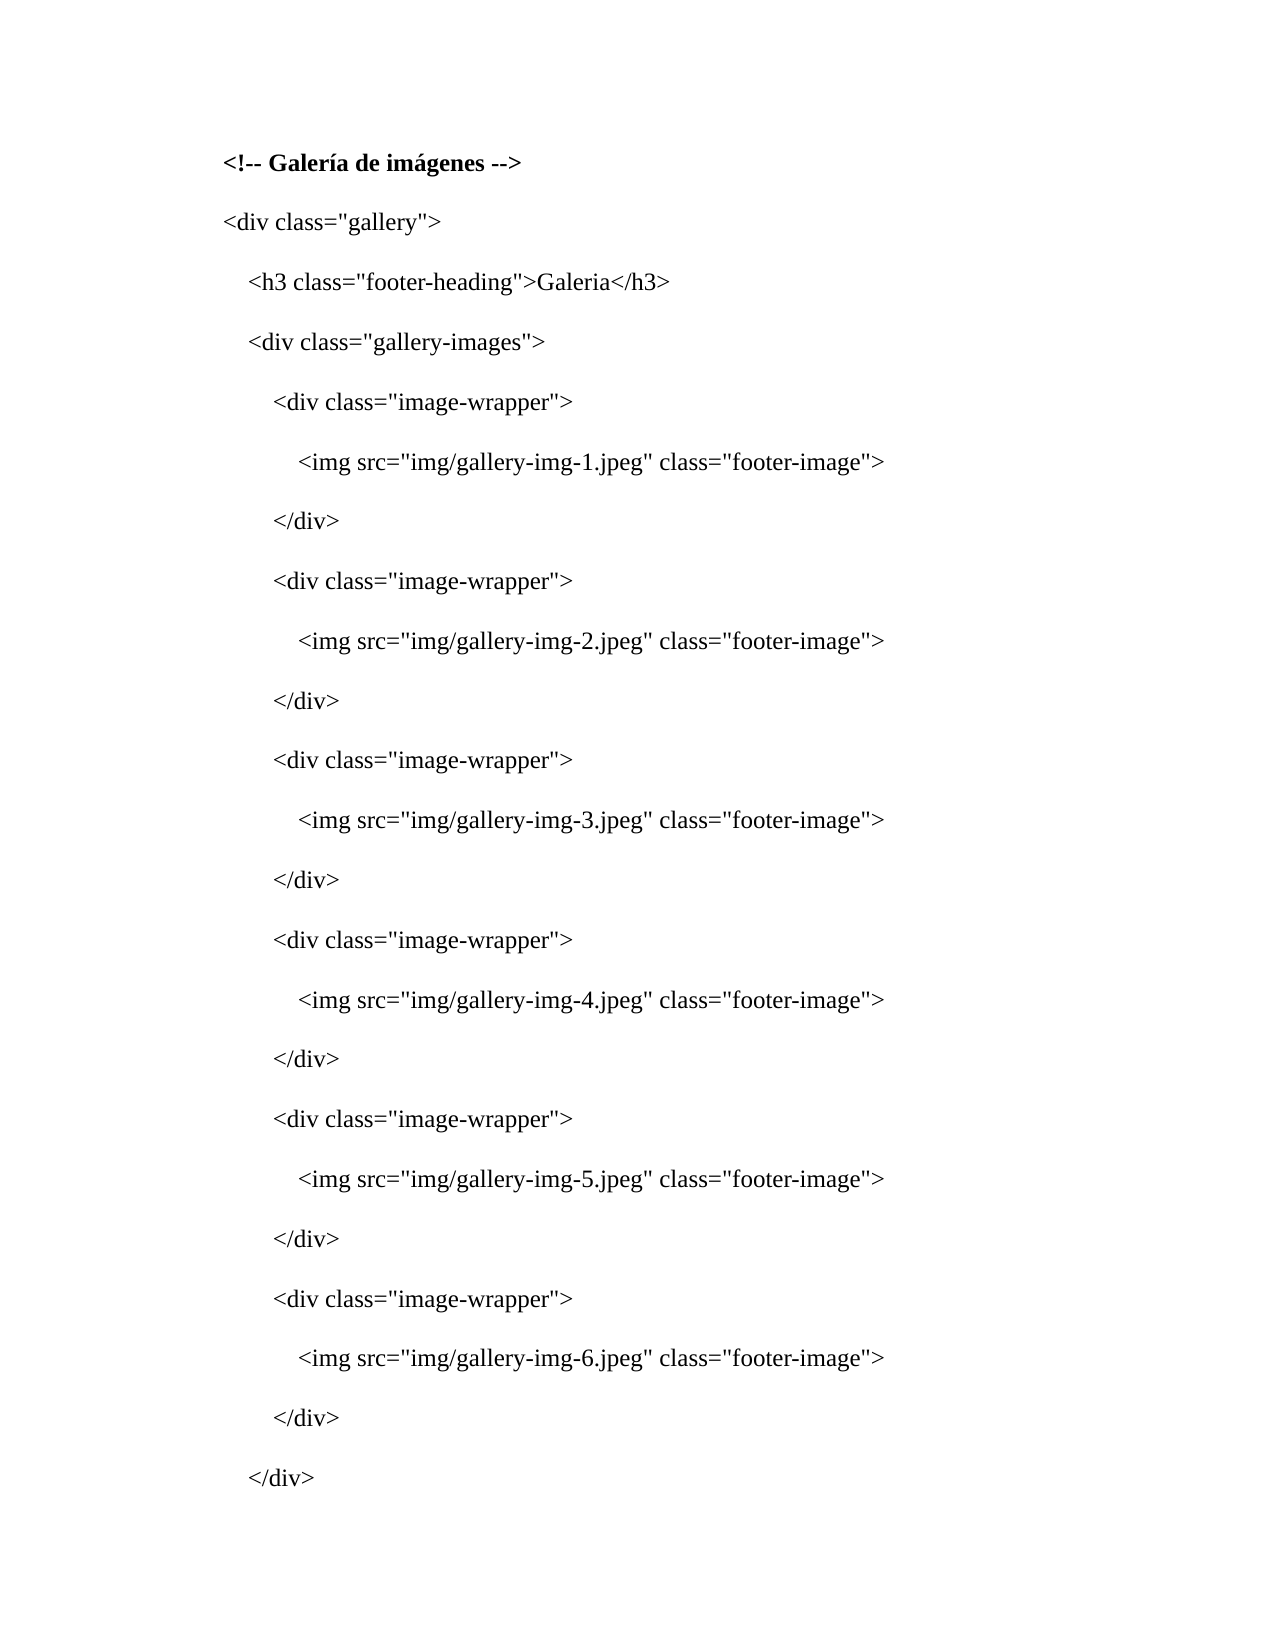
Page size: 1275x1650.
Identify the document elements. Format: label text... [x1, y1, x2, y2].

text <img src="img/gallery-img-4.jpeg" class="footer-image"> [148, 985, 1127, 1013]
text <div class="image-wrapper"> [148, 566, 1127, 595]
text </div> [148, 865, 1127, 894]
text <div class="image-wrapper"> [148, 925, 1127, 954]
text <div class="gallery-images"> [148, 327, 1127, 356]
text </div> [148, 506, 1127, 535]
text </div> [148, 686, 1127, 714]
text <div class="image-wrapper"> [148, 746, 1127, 774]
text <img src="img/gallery-img-3.jpeg" class="footer-image"> [148, 805, 1127, 834]
text <!-- Galería de imágenes --> [148, 148, 1127, 176]
text <img src="img/gallery-img-1.jpeg" class="footer-image"> [148, 447, 1127, 475]
text <h3 class="footer-heading">Galeria</h3> [148, 267, 1127, 296]
text <div class="image-wrapper"> [148, 387, 1127, 416]
text <div class="image-wrapper"> [148, 1104, 1127, 1133]
text </div> [148, 1463, 1127, 1492]
text </div> [148, 1224, 1127, 1253]
text </div> [148, 1403, 1127, 1432]
text <img src="img/gallery-img-2.jpeg" class="footer-image"> [148, 626, 1127, 655]
text <img src="img/gallery-img-6.jpeg" class="footer-image"> [148, 1343, 1127, 1372]
text <div class="gallery"> [148, 207, 1127, 236]
text </div> [148, 1044, 1127, 1073]
text <div class="image-wrapper"> [148, 1284, 1127, 1312]
text <img src="img/gallery-img-5.jpeg" class="footer-image"> [148, 1164, 1127, 1193]
